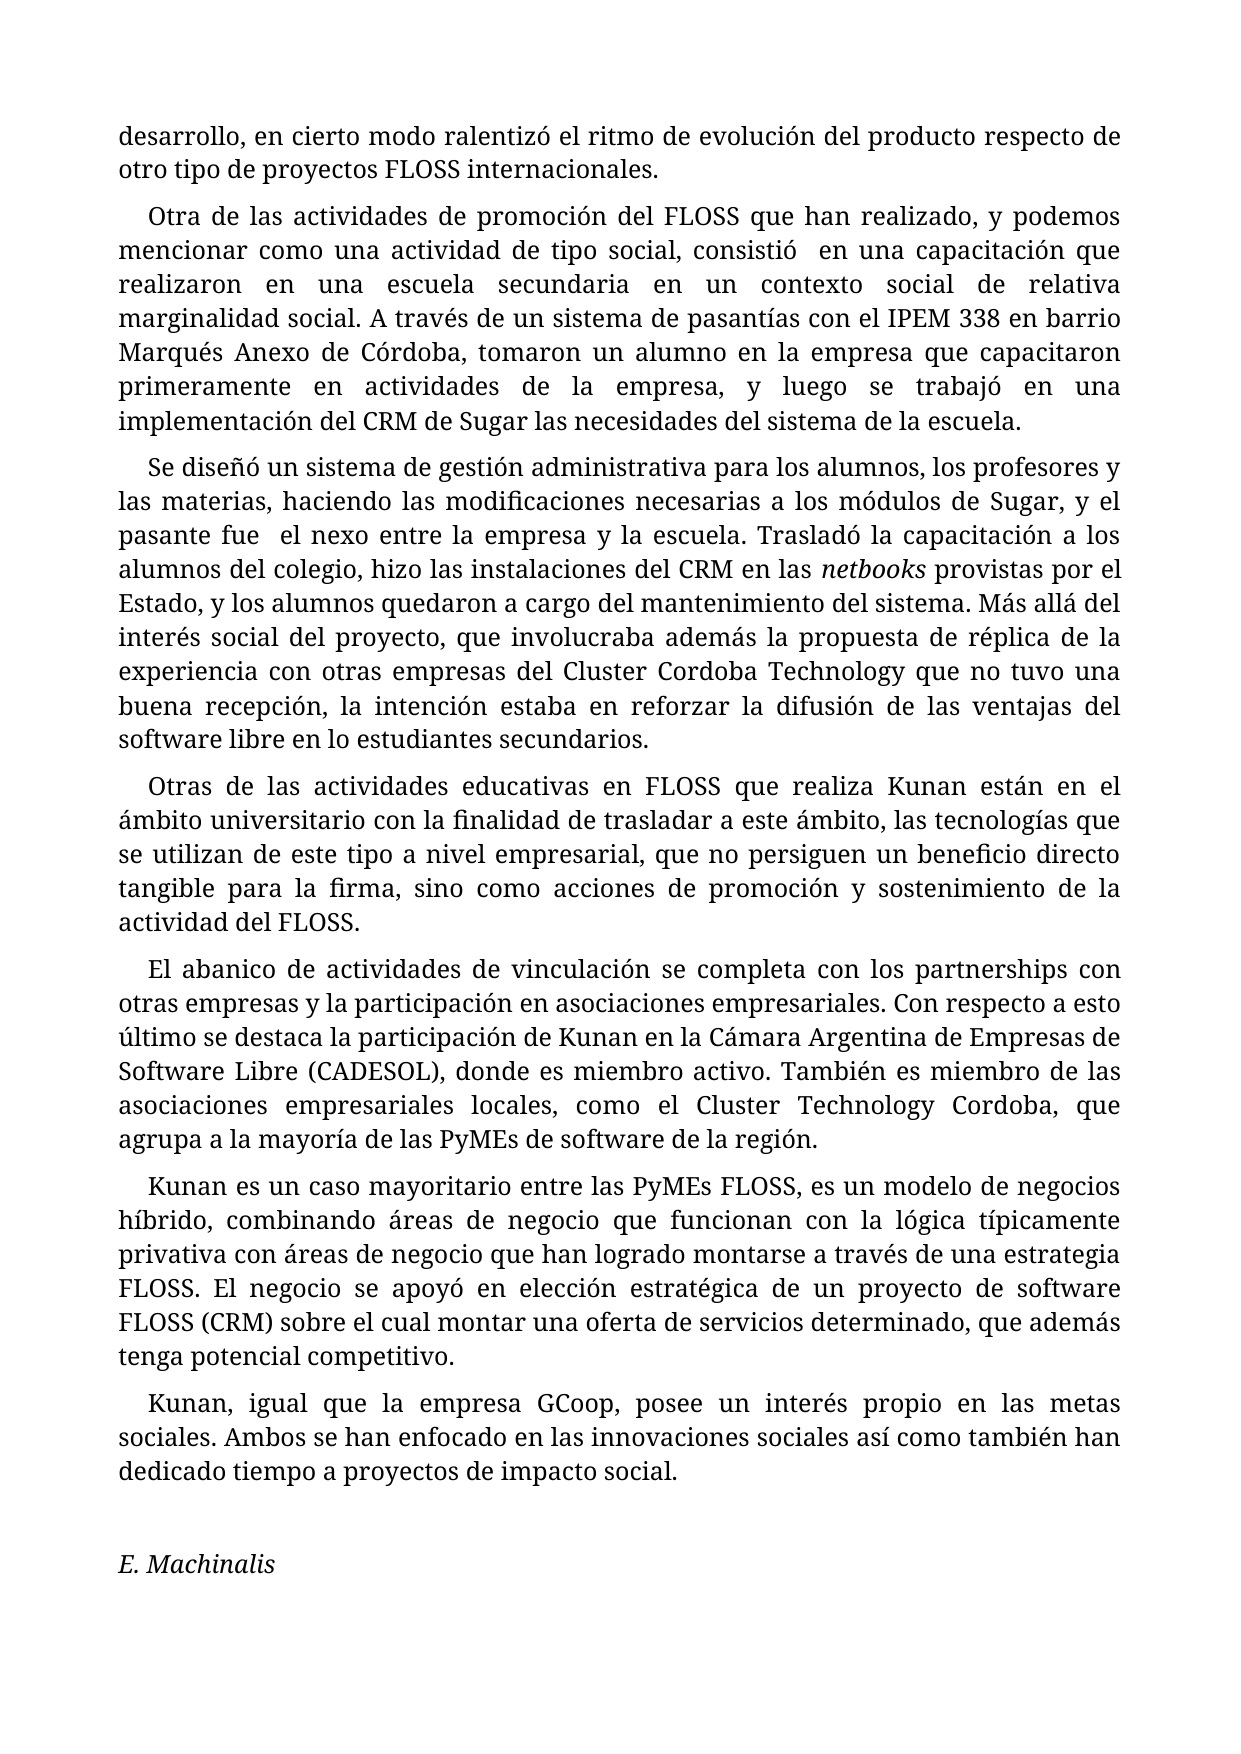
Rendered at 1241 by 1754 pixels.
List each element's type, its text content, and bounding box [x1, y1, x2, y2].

text Otras de las actividades educativas en FLOSS que realiza Kunan están en el ámbito universitario con la finalidad de trasladar a este ámbito, las tecnologías que se utilizan de este tipo a nivel empresarial, que no persiguen un beneficio directo tangible para la firma, sino como acciones de promoción y sostenimiento de la actividad del FLOSS. [118, 769, 1122, 939]
text El abanico de actividades de vinculación se completa con los partnerships con otras empresas y la participación en asociaciones empresariales. Con respecto a esto último se destaca la participación de Kunan en la Cámara Argentina de Empresas de Software Libre (CADESOL), donde es miembro activo. También es miembro de las asociaciones empresariales locales, como el Cluster Technology Cordoba, que agrupa a la mayoría de las PyMEs de software de la región. [118, 952, 1122, 1156]
text Otra de las actividades de promoción del FLOSS que han realizado, y podemos mencionar como una actividad de tipo social, consistió en una capacitación que realizaron en una escuela secundaria en un contexto social de relativa marginalidad social. A través de un sistema de pasantías con el IPEM 338 en barrio Marqués Anexo de Córdoba, tomaron un alumno en la empresa que capacitaron primeramente en actividades de la empresa, y luego se trabajó en una implementación del CRM de Sugar las necesidades del sistema de la escuela. [118, 199, 1122, 437]
text Kunan, igual que la empresa GCoop, posee un interés propio en las metas sociales. Ambos se han enfocado en las innovaciones sociales así como también han dedicado tiempo a proyectos de impacto social. [118, 1385, 1122, 1487]
text Se diseñó un sistema de gestión administrativa para los alumnos, los profesores y las materias, haciendo las modificaciones necesarias a los módulos de Sugar, y el pasante fue el nexo entre la empresa y la escuela. Trasladó la capacitación a los alumnos del colegio, hizo las instalaciones del CRM en las netbooks provistas por el Estado, y los alumnos quedaron a cargo del mantenimiento del sistema. Más allá del interés social del proyecto, que involucraba además la propuesta de réplica de la experiencia con otras empresas del Cluster Cordoba Technology que no tuvo una buena recepción, la intención estaba en reforzar la difusión de las ventajas del software libre en lo estudiantes secundarios. [118, 450, 1122, 756]
subtitle E. Machinalis [118, 1547, 1122, 1581]
text Kunan es un caso mayoritario entre las PyMEs FLOSS, es un modelo de negocios híbrido, combinando áreas de negocio que funcionan con la lógica típicamente privativa con áreas de negocio que han logrado montarse a través de una estrategia FLOSS. El negocio se apoyó en elección estratégica de un proyecto de software FLOSS (CRM) sobre el cual montar una oferta de servicios determinado, que además tenga potencial competitivo. [118, 1168, 1122, 1373]
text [118, 118, 1122, 186]
